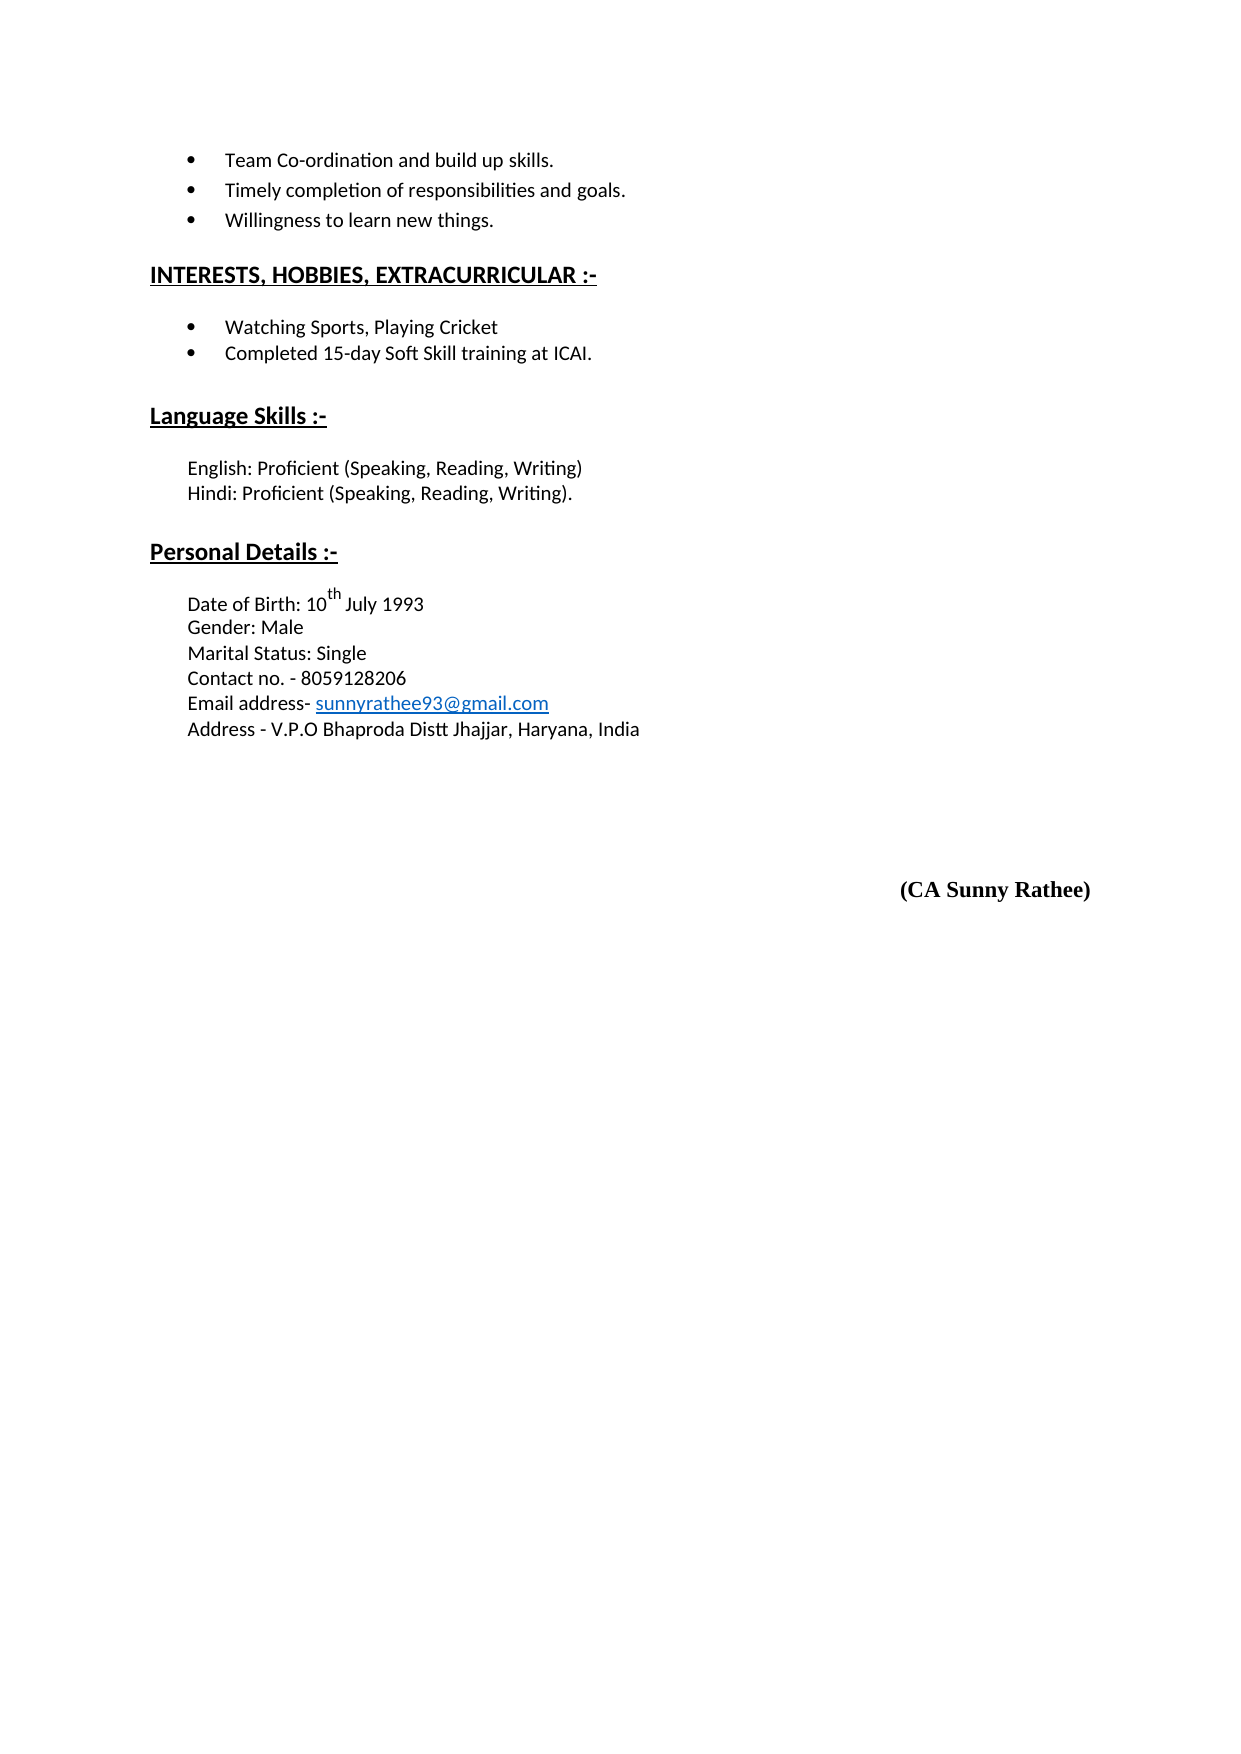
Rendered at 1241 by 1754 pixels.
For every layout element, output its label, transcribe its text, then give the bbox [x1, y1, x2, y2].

subtitle Personal Details :- [150, 536, 1167, 567]
subtitle INTERESTS, HOBBIES, EXTRACURRICULAR :- [150, 259, 1167, 289]
list Watching Sports, Playing Cricket [187, 313, 1167, 340]
text Email address- sunnyrathee93@gmail.com [187, 691, 1167, 716]
list Willingness to learn new things. [187, 207, 1167, 233]
list Team Co-ordination and build up skills. [187, 147, 1167, 173]
subtitle Language Skills :- [150, 400, 1167, 431]
text Address - V.P.O Bhaproda Distt Jhajjar, Haryana, India [187, 716, 1167, 741]
text Date of Birth: 10th July 1993 Gender: Male [187, 587, 427, 640]
text Marital Status: Single Contact no. - 8059128206 [187, 640, 409, 691]
list Timely completion of responsibilities and goals. [187, 177, 1167, 203]
text English: Proficient (Speaking, Reading, Writing) Hindi: Proficient (Speaking, Reading, Writing). [187, 455, 632, 506]
list Completed 15-day Soft Skill training at ICAI. [187, 340, 1167, 366]
text (CA Sunny Rathee) [139, 876, 1091, 902]
